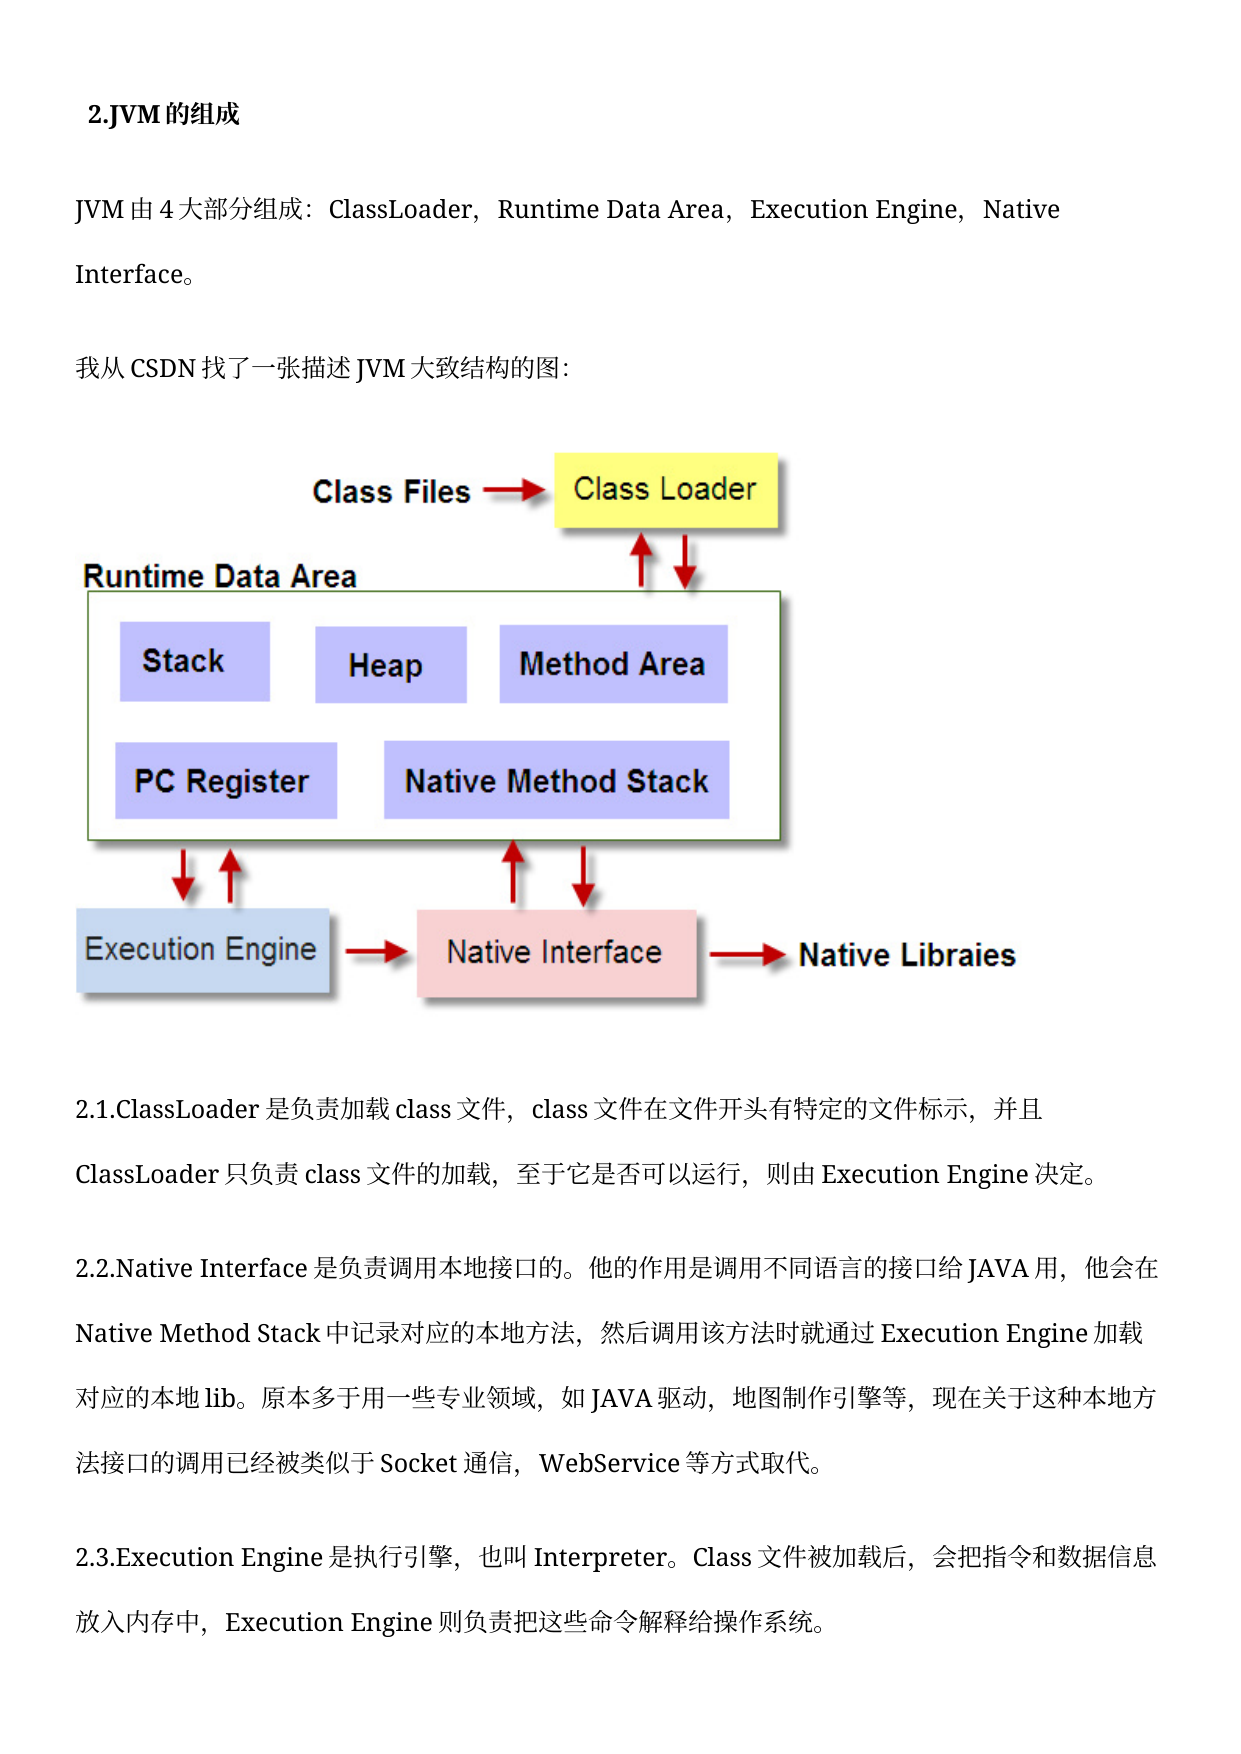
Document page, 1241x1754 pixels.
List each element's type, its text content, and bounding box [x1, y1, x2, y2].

text JVM由4大部分组成：ClassLoader，Runtime Data Area，Execution Engine，Native Interface。 [75, 175, 1165, 305]
text 2.2.Native Interface是负责调用本地接口的。他的作用是调用不同语言的接口给JAVA用，他会在Native Method Stack中记录对应的本地方法，然后调用该方法时就通过Execution Engine加载对应的本地lib。原本多于用一些专业领域，如JAVA驱动，地图制作引擎等，现在关于这种本地方法接口的调用已经被类似于Socket 通信，WebService等方式取代。 [75, 1234, 1165, 1494]
text 2.1.ClassLoader是负责加载class文件，class文件在文件开头有特定的文件标示，并且ClassLoader只负责class文件的加载，至于它是否可以运行，则由Execution Engine决定。 [75, 1075, 1165, 1205]
text 2.JVM的组成 [75, 81, 1165, 146]
text 我从CSDN找了一张描述JVM大致结构的图： [75, 334, 1165, 399]
text 2.3.Execution Engine是执行引擎，也叫Interpreter。Class文件被加载后，会把指令和数据信息放入内存中，Execution Engine则负责把这些命令解释给操作系统。 [75, 1523, 1165, 1653]
picture [75, 428, 1022, 1029]
